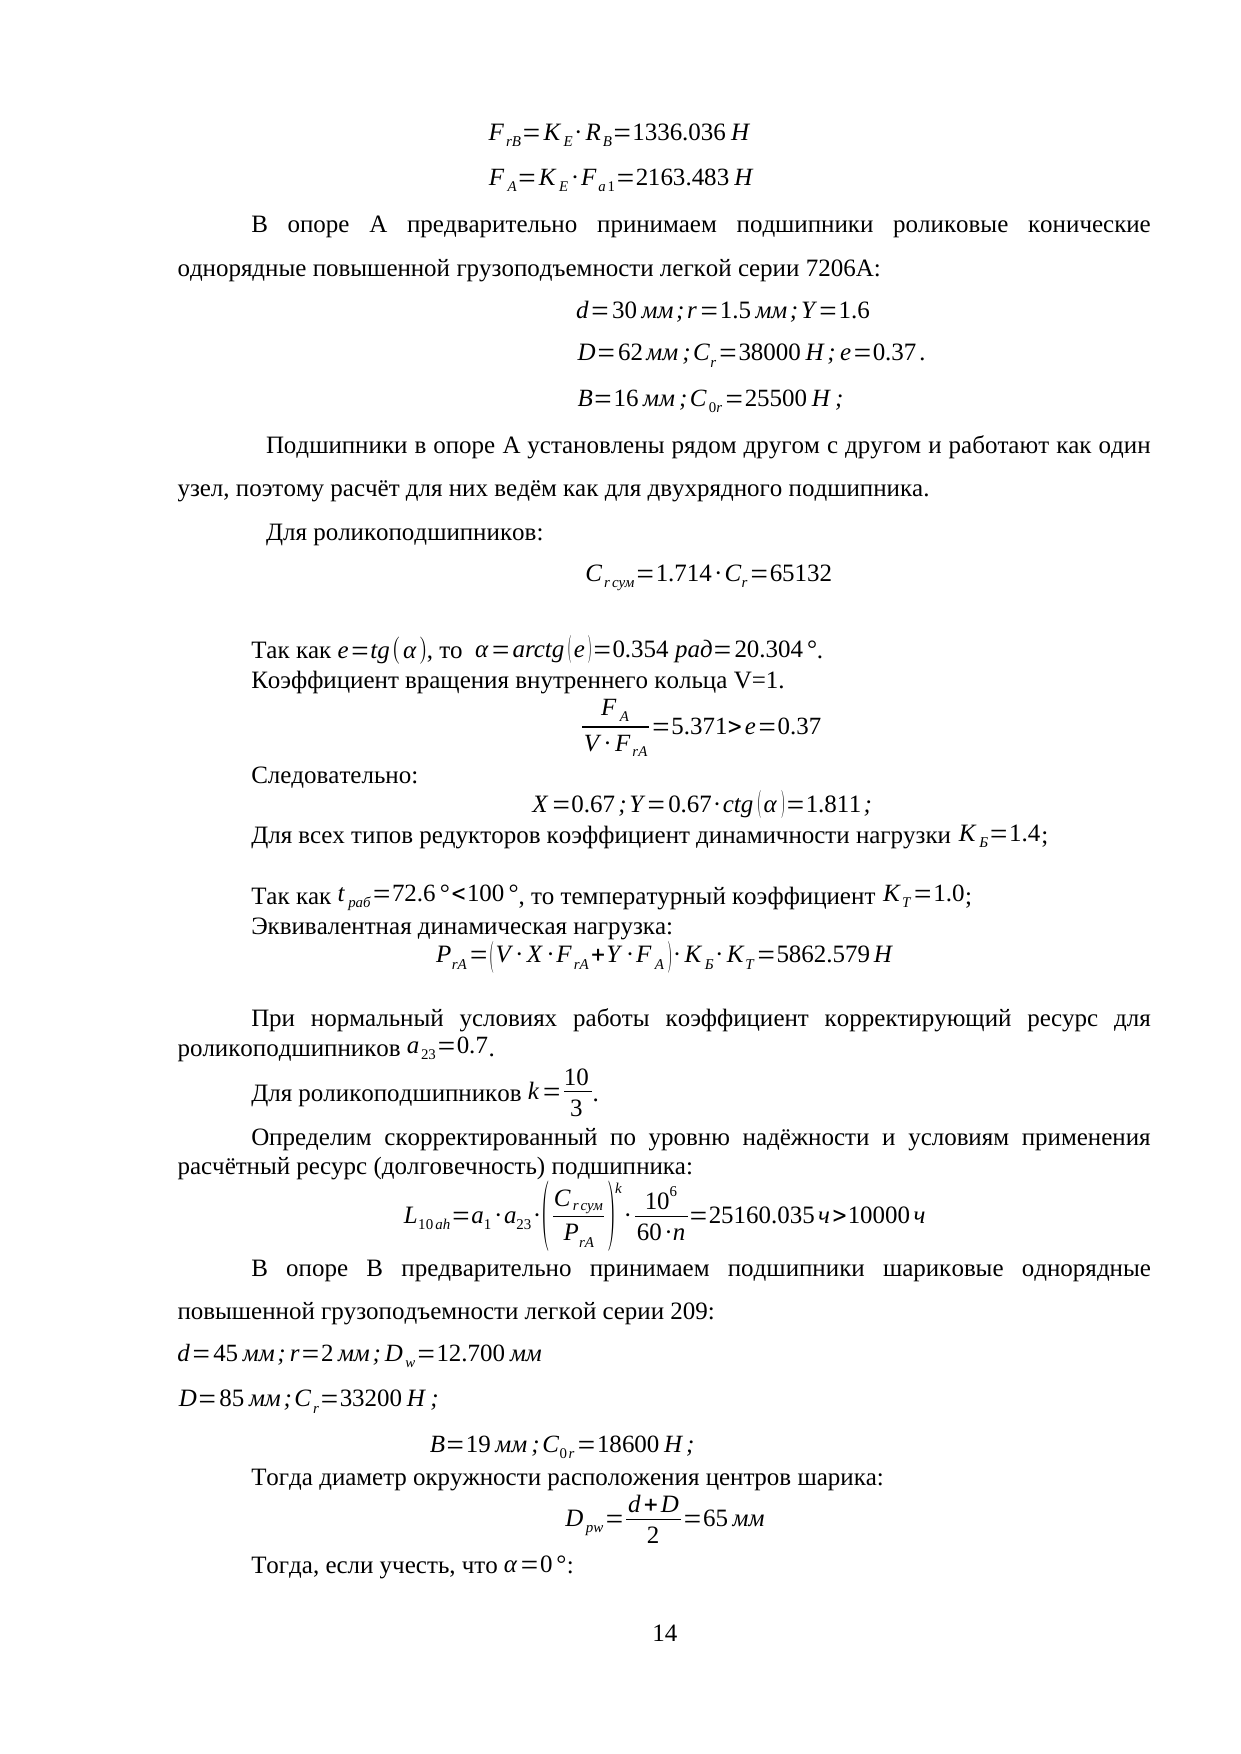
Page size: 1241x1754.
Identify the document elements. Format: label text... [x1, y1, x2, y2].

text Для роликоподшипников: [177, 517, 1152, 545]
text В опоре В предварительно принимаем подшипники шариковые однорядные повышенной грузоподъемности легкой серии 209: [177, 1253, 1152, 1325]
text Тогда, если учесть, что : [177, 1550, 1152, 1578]
text Эквивалентная динамическая нагрузка: [177, 911, 1152, 939]
text Следовательно: [177, 760, 1152, 789]
text При нормальный условиях работы коэффициент корректирующий ресурс для роликоподшипников . [177, 1003, 1152, 1063]
text Для всех типов редукторов коэффициент динамичности нагрузки ; [177, 819, 1152, 851]
text Так как , то температурный коэффициент ; [177, 879, 1152, 911]
text Так как , то . [177, 634, 1152, 665]
text В опоре А предварительно принимаем подшипники роликовые конические однорядные повышенной грузоподъемности легкой серии 7206А: [177, 209, 1152, 281]
text Для роликоподшипников . [177, 1063, 1152, 1122]
text Тогда диаметр окружности расположения центров шарика: [177, 1462, 1152, 1491]
text Определим скорректированный по уровню надёжности и условиям применения расчётный ресурс (долговечность) подшипника: [177, 1122, 1152, 1179]
text Коэффициент вращения внутреннего кольца V=1. [177, 665, 1152, 694]
text Подшипники в опоре А установлены рядом другом с другом и работают как один узел, поэтому расчёт для них ведём как для двухрядного подшипника. [177, 430, 1152, 502]
